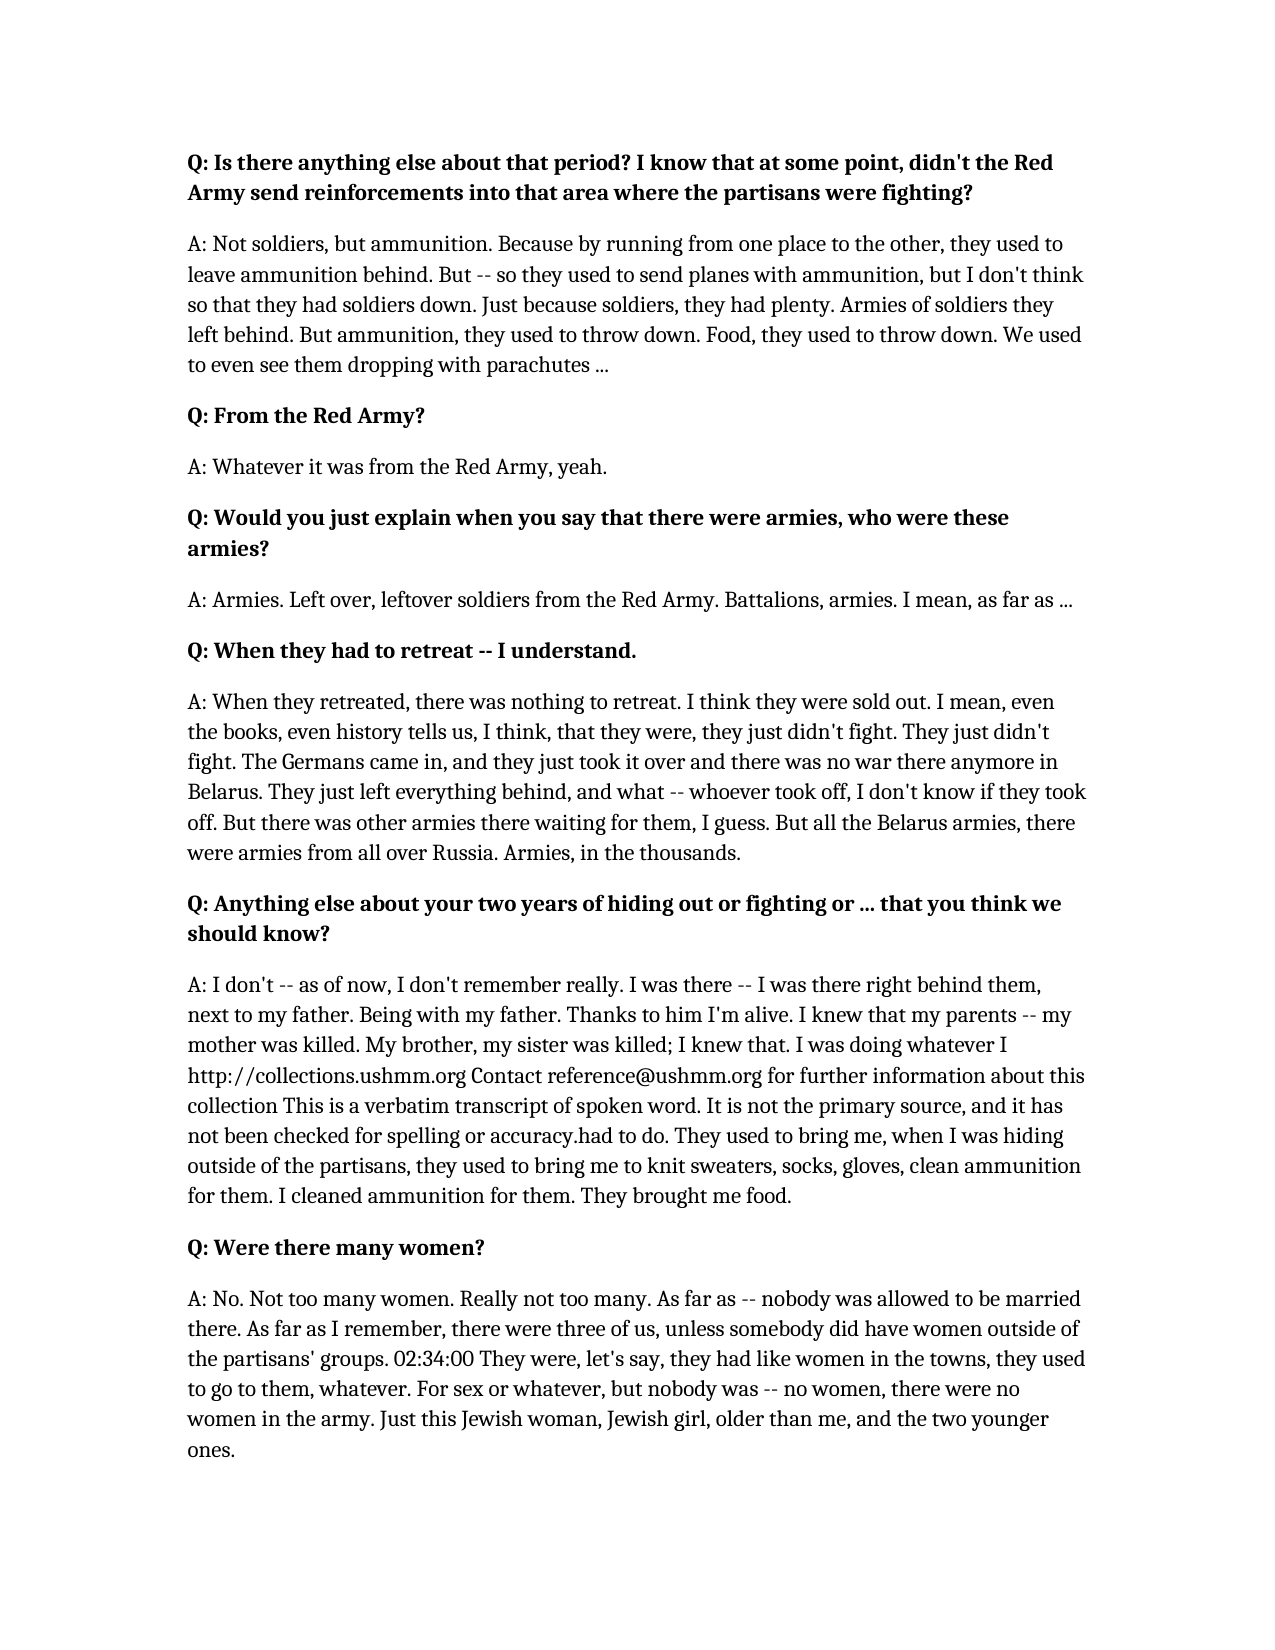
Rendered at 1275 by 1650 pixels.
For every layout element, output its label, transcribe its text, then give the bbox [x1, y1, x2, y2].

text Q: Would you just explain when you say that there were armies, who were these armies? [187, 505, 1087, 562]
text Q: When they had to retreat -- I understand. [187, 637, 1087, 664]
text A: When they retreated, there was nothing to retreat. I think they were sold out. I mean, even the books, even history tells us, I think, that they were, they just didn't fight. They just didn't fight. The Germans came in, and they just took it over and there was no war there anymore in Belarus. They just left everything behind, and what -- whoever took off, I don't know if they took off. But there was other armies there waiting for them, I guess. But all the Belarus armies, there were armies from all over Russia. Armies, in the thousands. [187, 688, 1087, 866]
text A: Not soldiers, but ammunition. Because by running from one place to the other, they used to leave ammunition behind. But -- so they used to send planes with ammunition, but I don't think so that they had soldiers down. Just because soldiers, they had plenty. Armies of soldiers they left behind. But ammunition, they used to throw down. Food, they used to throw down. We used to even see them dropping with parachutes ... [187, 231, 1087, 378]
text A: Whatever it was from the Red Army, yeah. [187, 454, 1087, 481]
text A: No. Not too many women. Really not too many. As far as -- nobody was allowed to be married there. As far as I remember, there were three of us, unless somebody did have women outside of the partisans' groups. 02:34:00 They were, let's say, they had like women in the towns, they used to go to them, whatever. For sex or whatever, but nobody was -- no women, there were no women in the army. Just this Jewish woman, Jewish girl, older than me, and the two younger ones. [187, 1285, 1087, 1463]
text A: Armies. Left over, leftover soldiers from the Red Army. Battalions, armies. I mean, as far as ... [187, 586, 1087, 613]
text Q: From the Red Army? [187, 403, 1087, 429]
text Q: Were there many women? [187, 1234, 1087, 1261]
text Q: Anything else about your two years of hiding out or fighting or ... that you think we should know? [187, 891, 1087, 947]
text Q: Is there anything else about that period? I know that at some point, didn't the Red Army send reinforcements into that area where the partisans were fighting? [187, 150, 1087, 207]
text A: I don't -- as of now, I don't remember really. I was there -- I was there right behind them, next to my father. Being with my father. Thanks to him I'm alive. I knew that my parents -- my mother was killed. My brother, my sister was killed; I knew that. I was doing whatever I http://collections.ushmm.org Contact reference@ushmm.org for further information about this collection This is a verbatim transcript of spoken word. It is not the primary source, and it has not been checked for spelling or accuracy.had to do. They used to bring me, when I was hiding outside of the partisans, they used to bring me to knit sweaters, socks, gloves, clean ammunition for them. I cleaned ammunition for them. They brought me food. [187, 972, 1087, 1210]
